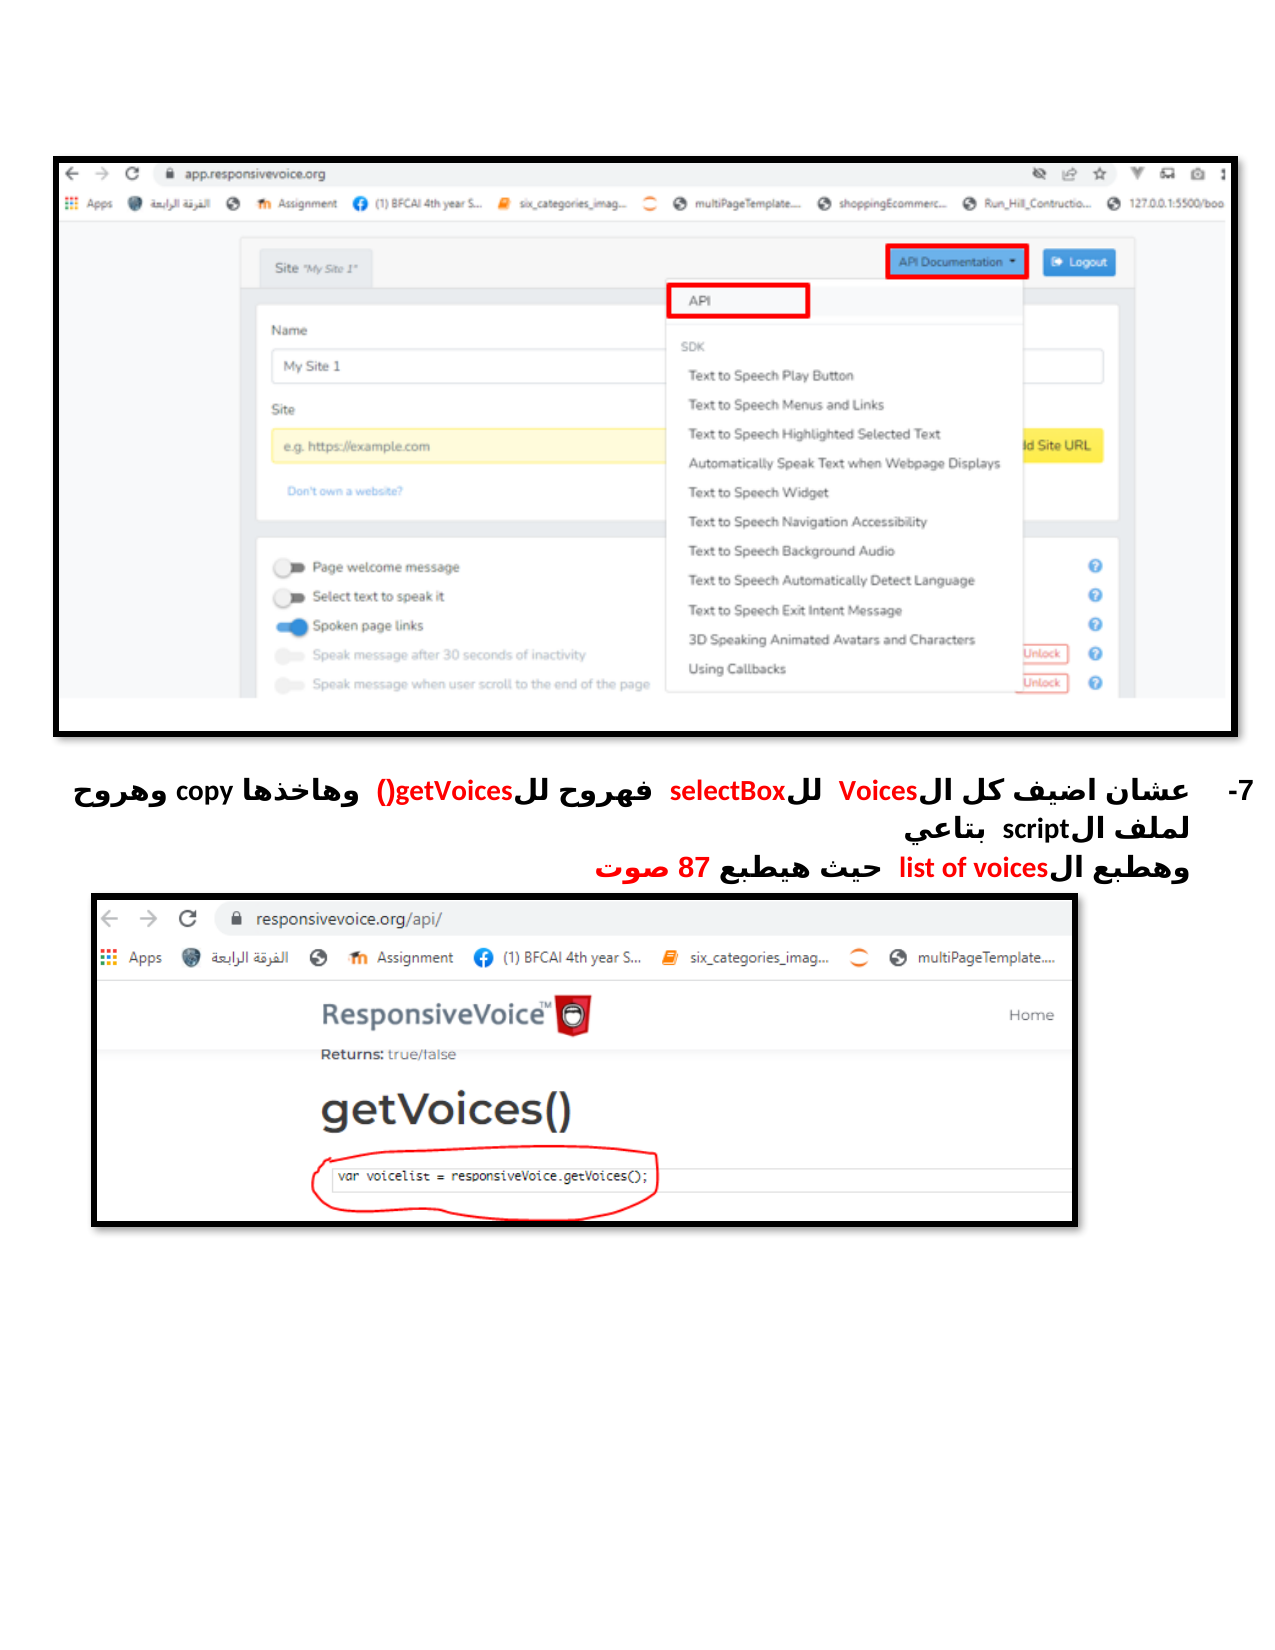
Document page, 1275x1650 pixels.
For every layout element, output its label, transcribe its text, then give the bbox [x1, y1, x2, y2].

list وهطبع الlist of voices حيث هيطبع 87 صوت [0, 849, 1191, 884]
picture [59, 163, 1231, 731]
picture [97, 900, 1072, 1221]
list عشان اضيف كل الVoices للselectBox فهروح للgetVoices() وهاخذها copy وهروح لملف الscript بتاعي [0, 772, 1228, 846]
